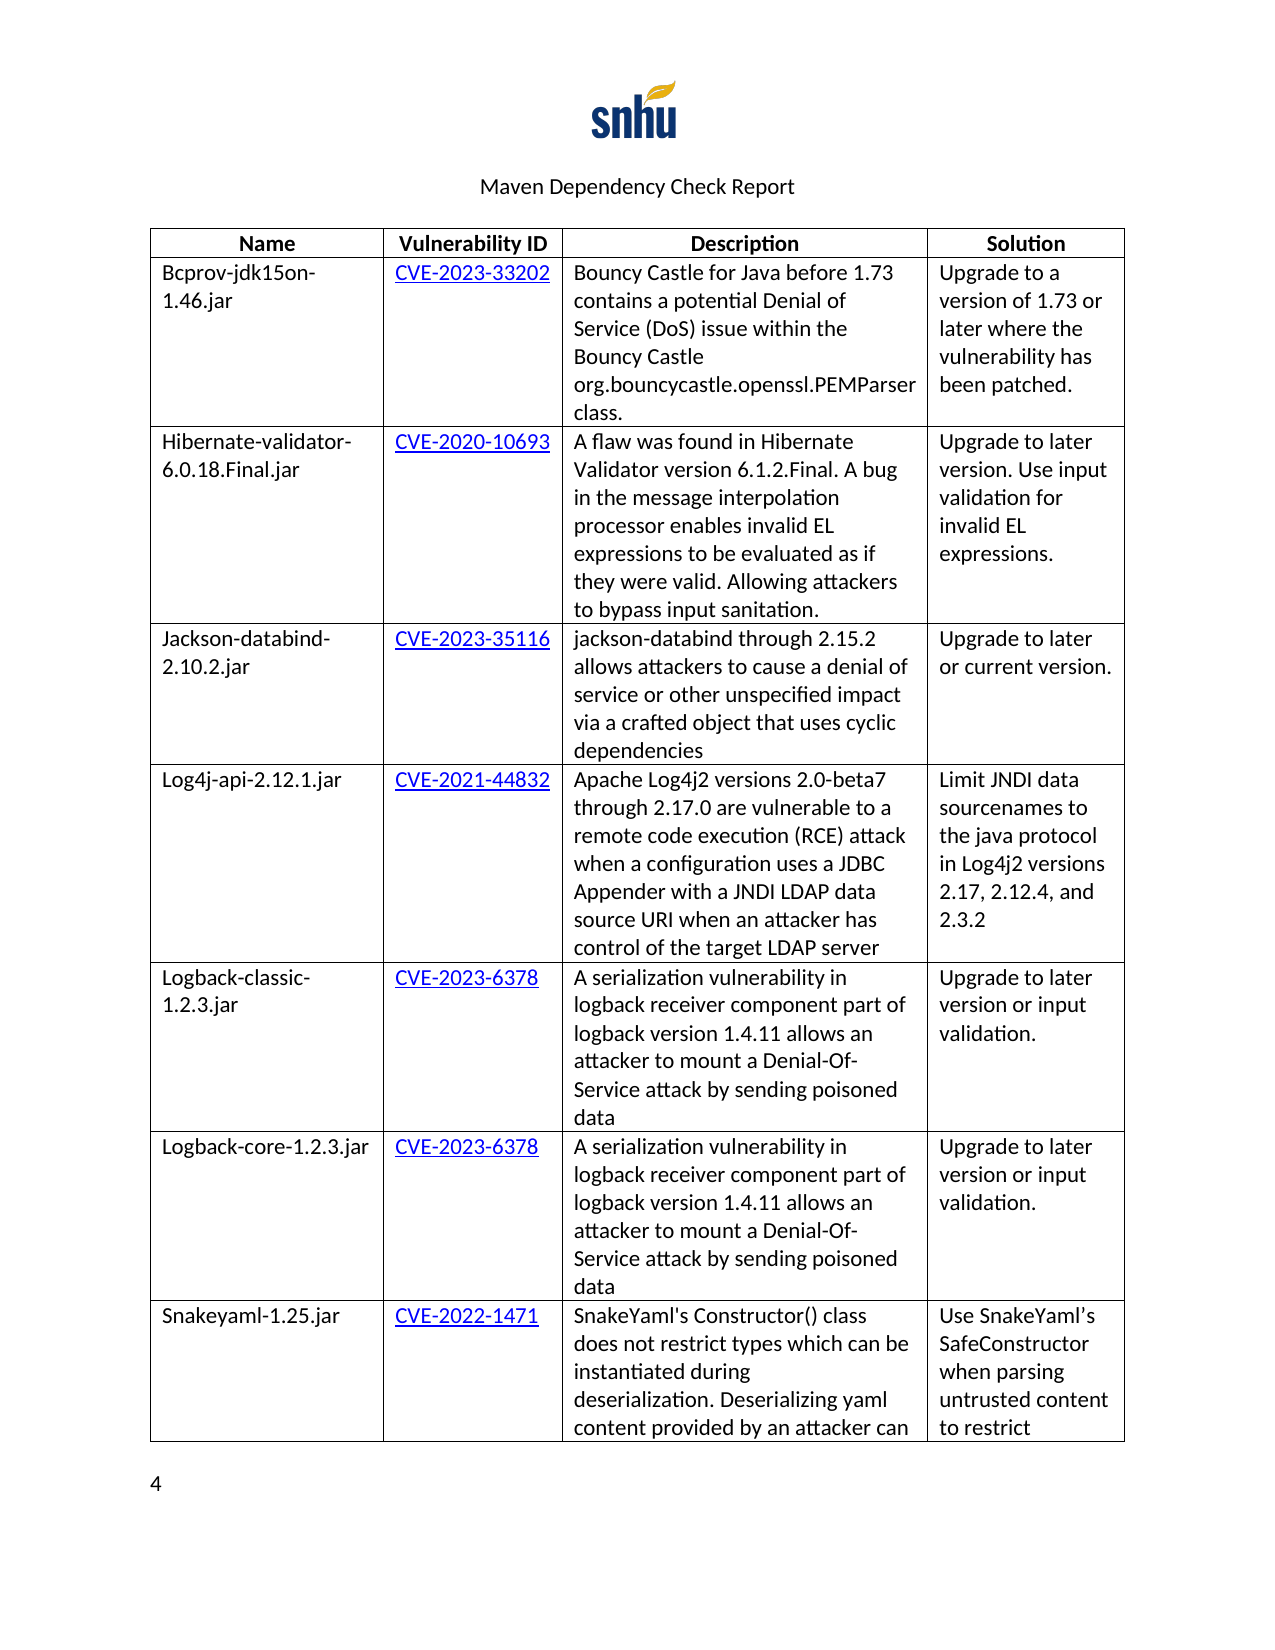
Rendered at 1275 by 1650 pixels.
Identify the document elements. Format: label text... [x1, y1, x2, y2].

table_cell Limit JNDI data sourcenames to the java protocol in Log4j2 versions 2.17, 2.12.4, and 2.3.2 [928, 765, 1124, 962]
table_cell Bcprov-jdk15on-1.46.jar [151, 258, 383, 426]
text Maven Dependency Check Report [150, 172, 1125, 200]
table_cell A serialization vulnerability in logback receiver component part of logback version 1.4.11 allows an attacker to mount a Denial-Of-Service attack by sending poisoned data [563, 963, 927, 1131]
table_cell CVE-2023-35116 [384, 624, 562, 764]
table_cell Log4j-api-2.12.1.jar [151, 765, 383, 962]
table_cell Jackson-databind-2.10.2.jar [151, 624, 383, 764]
table_cell Upgrade to later or current version. [928, 624, 1124, 764]
table_cell CVE-2023-33202 [384, 258, 562, 426]
table_cell jackson-databind through 2.15.2 allows attackers to cause a denial of service or other unspecified impact via a crafted object that uses cyclic dependencies [563, 624, 927, 764]
table_cell CVE-2023-6378 [384, 1132, 562, 1300]
table_header Name [151, 229, 383, 257]
table_header Description [563, 229, 927, 257]
table_cell A serialization vulnerability in logback receiver component part of logback version 1.4.11 allows an attacker to mount a Denial-Of-Service attack by sending poisoned data [563, 1132, 927, 1300]
table_cell A flaw was found in Hibernate Validator version 6.1.2.Final. A bug in the message interpolation processor enables invalid EL expressions to be evaluated as if they were valid. Allowing attackers to bypass input sanitation. [563, 427, 927, 623]
table_cell CVE-2021-44832 [384, 765, 562, 962]
table_cell CVE-2023-6378 [384, 963, 562, 1131]
table_cell Logback-classic-1.2.3.jar [151, 963, 383, 1131]
table_header Solution [928, 229, 1124, 257]
table_cell Hibernate-validator-6.0.18.Final.jar [151, 427, 383, 623]
table_cell Bouncy Castle for Java before 1.73 contains a potential Denial of Service (DoS) issue within the Bouncy Castle org.bouncycastle.openssl.PEMParser class. [563, 258, 927, 426]
table_cell Upgrade to later version or input validation. [928, 963, 1124, 1131]
table_header Vulnerability ID [384, 229, 562, 257]
picture [572, 75, 703, 147]
table_cell CVE-2022-1471 [384, 1301, 562, 1441]
table_cell Use SnakeYaml’s SafeConstructor when parsing untrusted content to restrict deserialization and upgrade to version 2.0 or later. [928, 1301, 1124, 1441]
table_cell Upgrade to a version of 1.73 or later where the vulnerability has been patched. [928, 258, 1124, 426]
table_cell Snakeyaml-1.25.jar [151, 1301, 383, 1441]
table_cell Upgrade to later version or input validation. [928, 1132, 1124, 1300]
table_cell Logback-core-1.2.3.jar [151, 1132, 383, 1300]
table_cell Apache Log4j2 versions 2.0-beta7 through 2.17.0 are vulnerable to a remote code execution (RCE) attack when a configuration uses a JDBC Appender with a JNDI LDAP data source URI when an attacker has control of the target LDAP server [563, 765, 927, 962]
table_cell CVE-2020-10693 [384, 427, 562, 623]
table_cell Upgrade to later version. Use input validation for invalid EL expressions. [928, 427, 1124, 623]
